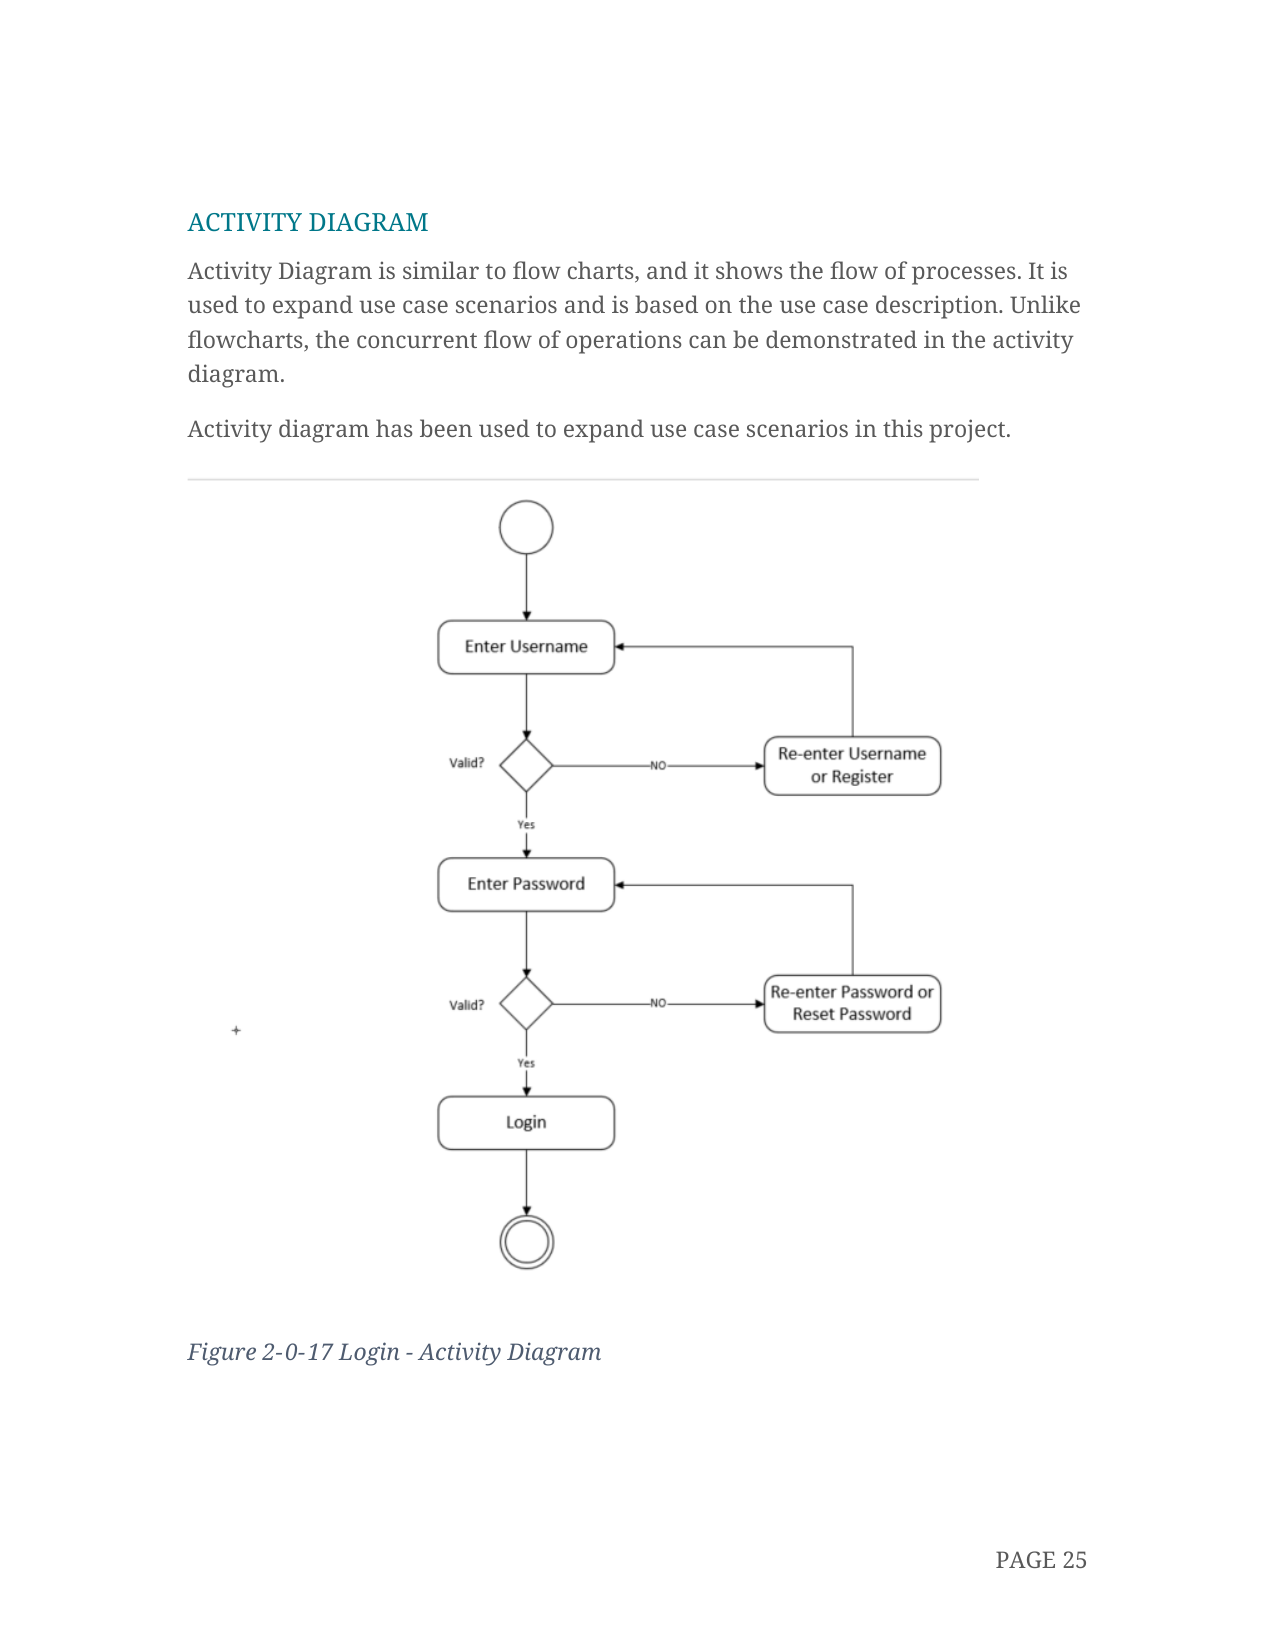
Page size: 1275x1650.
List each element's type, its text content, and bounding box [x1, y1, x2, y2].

text Activity diagram has been used to expand use case scenarios in this project. [187, 413, 1087, 444]
picture [187, 468, 979, 1313]
subtitle Activity Diagram [187, 205, 1087, 239]
text Activity Diagram is similar to flow charts, and it shows the flow of processes. It is used to expand use case scenarios and is based on the use case description. Unlike flowcharts, the concurrent flow of operations can be demonstrated in the activity diagram. [187, 255, 1087, 389]
